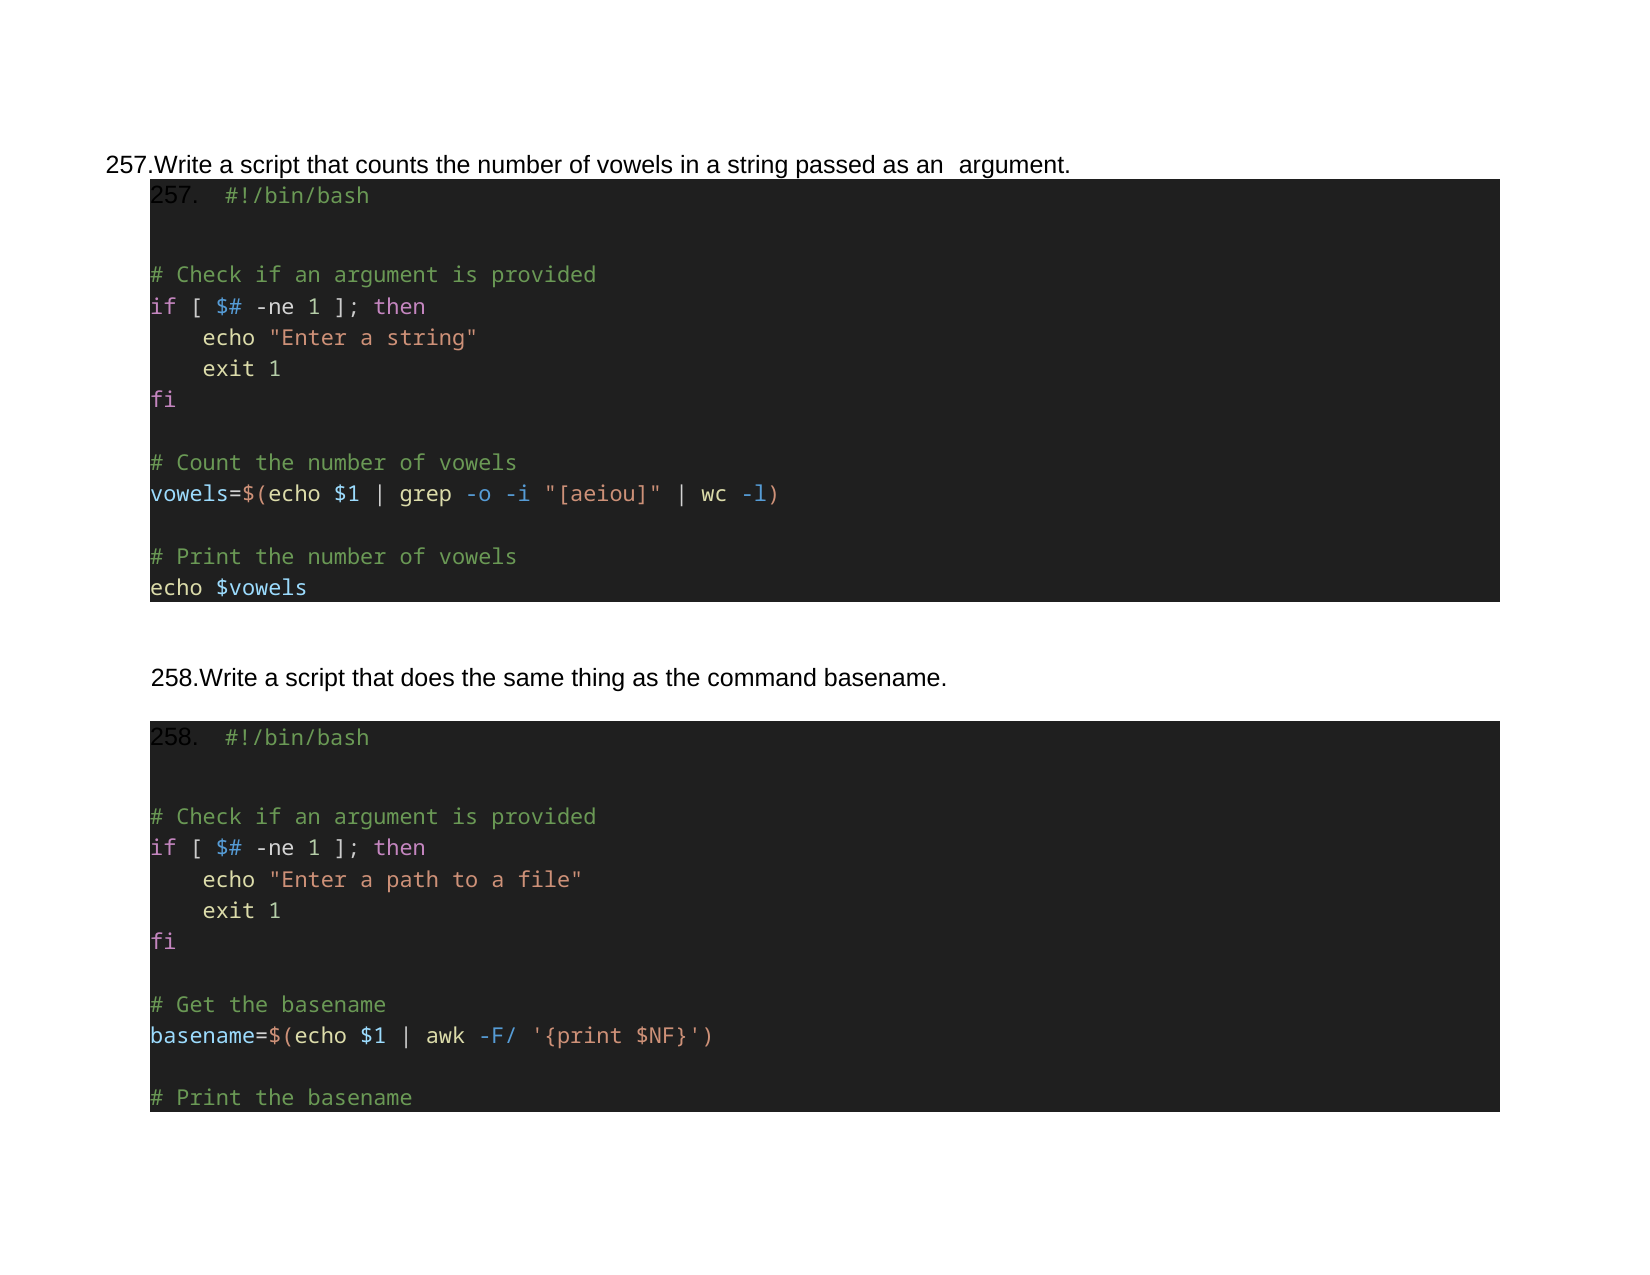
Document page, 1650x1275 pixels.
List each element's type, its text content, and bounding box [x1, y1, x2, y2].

text echo "Enter a path to a file" [150, 862, 1500, 893]
text exit 1 [150, 352, 1500, 383]
text # Print the basename [150, 1081, 1500, 1112]
text echo "Enter a string" [150, 320, 1500, 352]
text 257.Write a script that counts the number of vowels in a string passed as an argument. [105, 150, 1492, 179]
text # Check if an argument is provided [150, 800, 1500, 831]
text 258. #!/bin/bash [150, 721, 1500, 752]
text 257. #!/bin/bash [150, 179, 1500, 210]
text exit 1 [150, 893, 1500, 925]
text # Print the number of vowels [150, 539, 1500, 570]
text # Get the basename [150, 987, 1500, 1018]
text fi [150, 925, 1500, 956]
text if [ $# -ne 1 ]; then [150, 289, 1500, 320]
text if [ $# -ne 1 ]; then [150, 831, 1500, 862]
text basename=$(echo $1 | awk -F/ '{print $NF}') [150, 1018, 1500, 1050]
text fi [150, 383, 1500, 414]
text # Check if an argument is provided [150, 258, 1500, 289]
text 258.Write a script that does the same thing as the command basename. [151, 663, 1380, 692]
text # Count the number of vowels [150, 445, 1500, 477]
text vowels=$(echo $1 | grep -o -i "[aeiou]" | wc -l) [150, 477, 1500, 508]
text echo $vowels [150, 570, 1500, 602]
